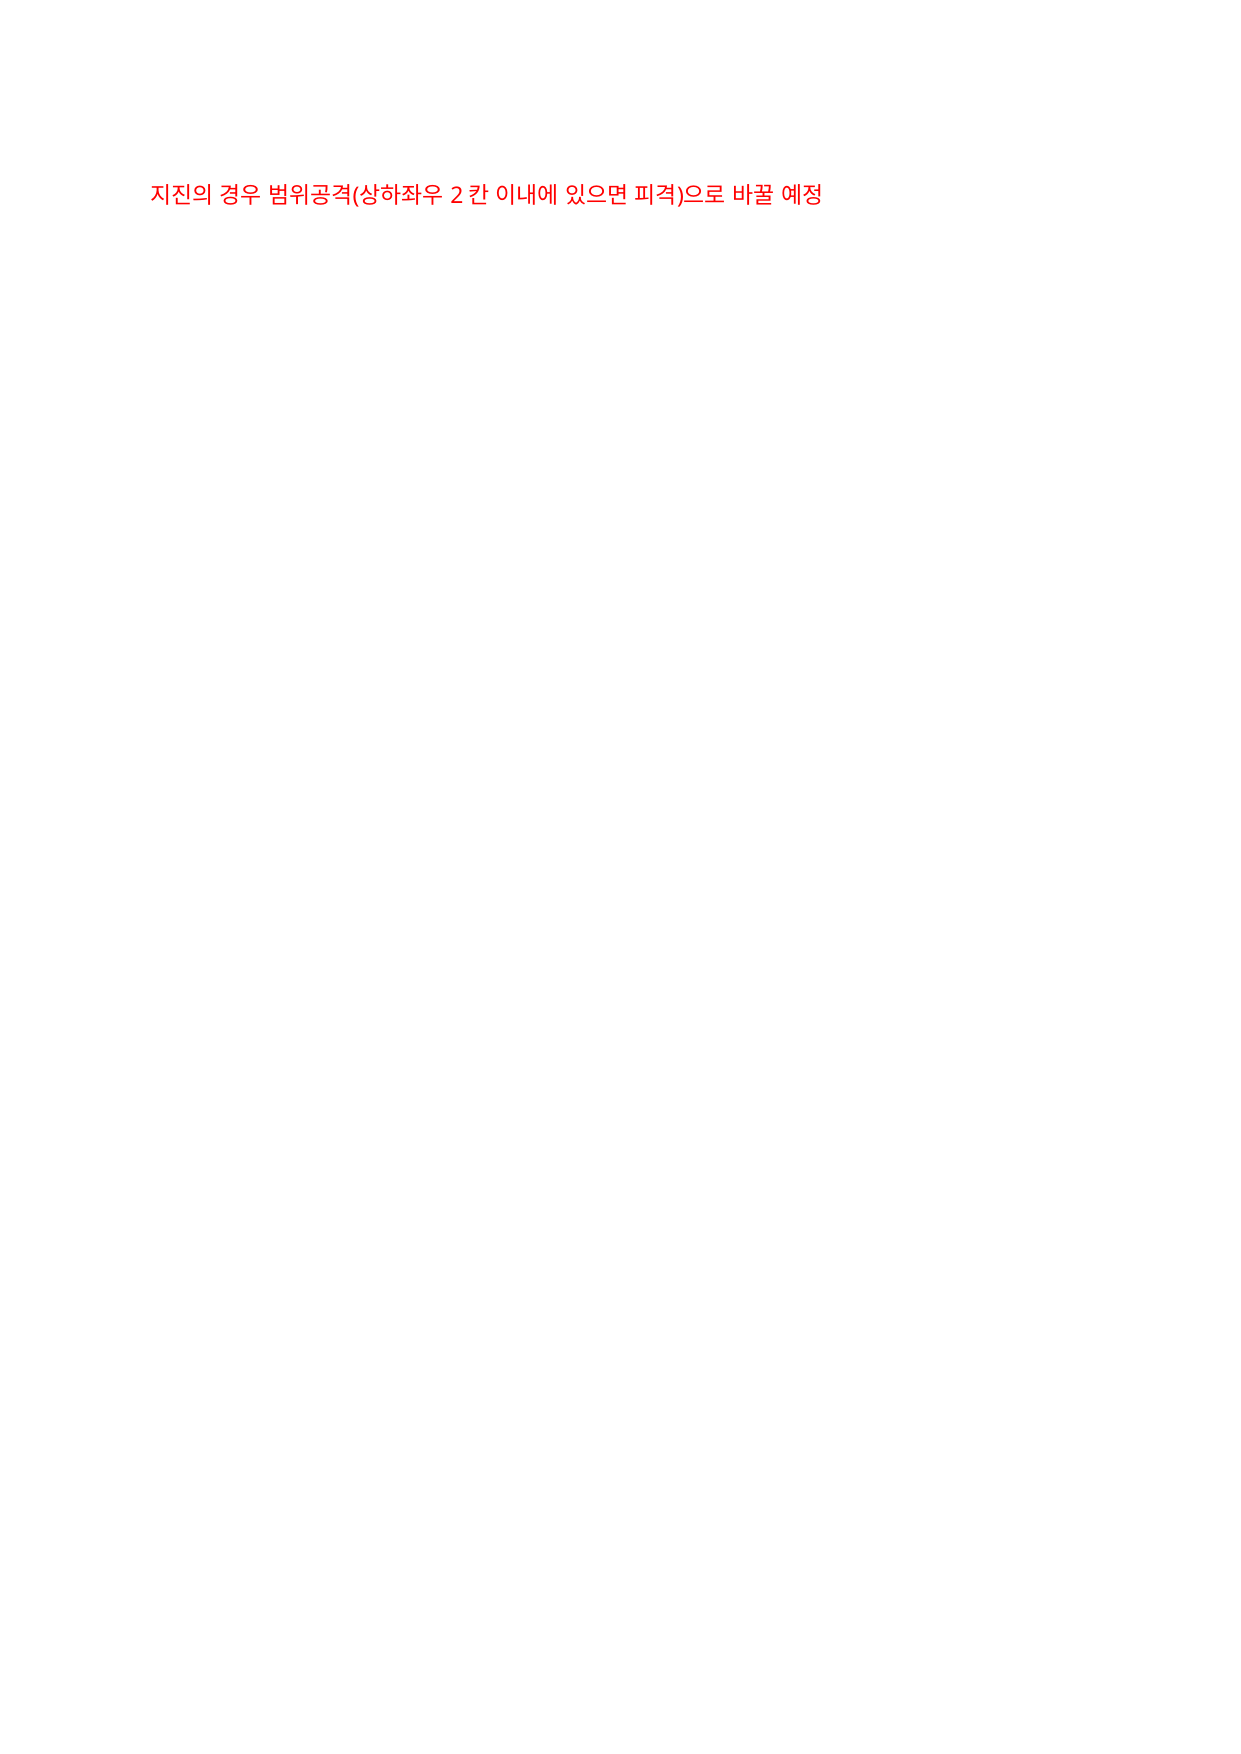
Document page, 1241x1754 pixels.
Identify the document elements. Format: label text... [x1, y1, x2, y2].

text 지진의 경우 범위공격(상하좌우 2칸 이내에 있으면 피격)으로 바꿀 예정 [150, 177, 1090, 211]
